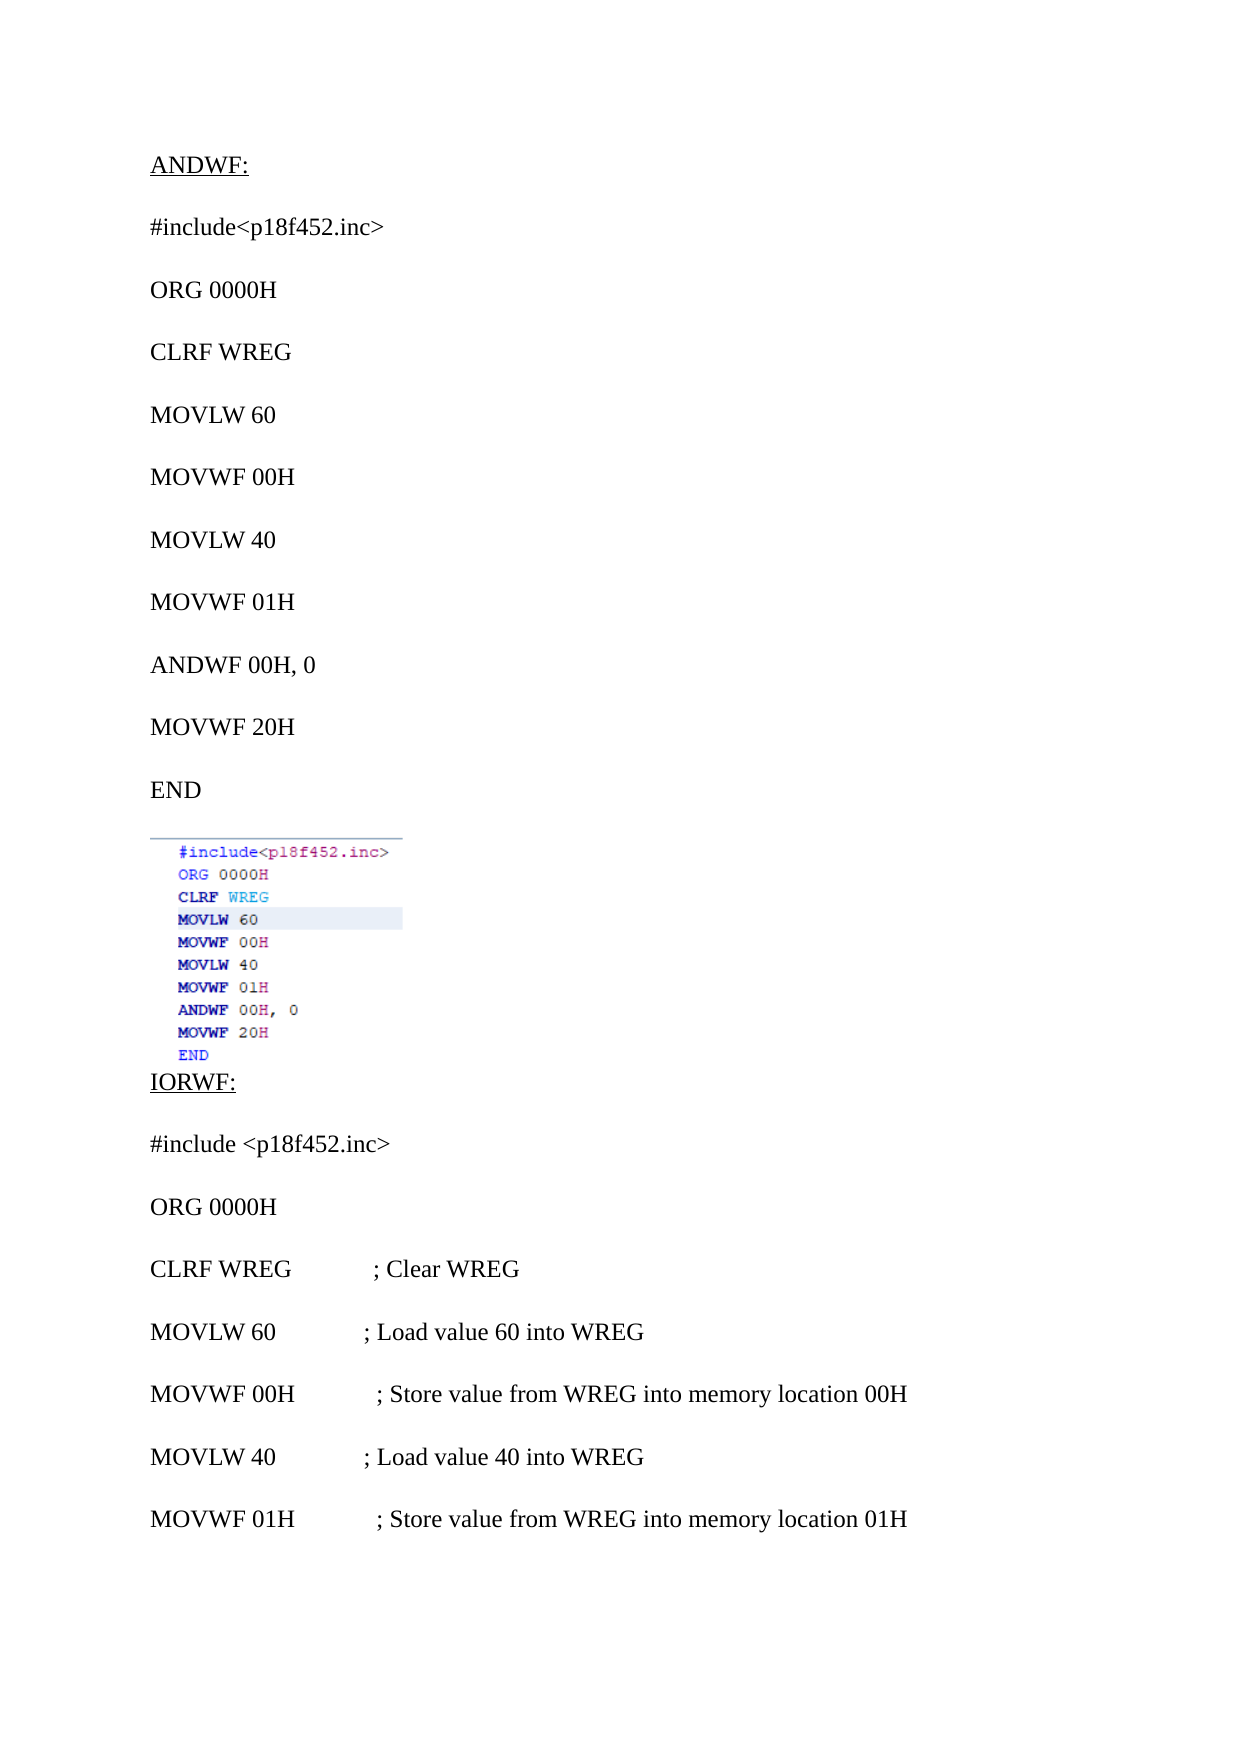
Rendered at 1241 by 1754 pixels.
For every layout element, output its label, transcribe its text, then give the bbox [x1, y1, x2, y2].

text #include<p18f452.inc> [150, 212, 1090, 241]
text IORWF: [150, 837, 1090, 1095]
text MOVWF 01H [150, 587, 1090, 616]
text ANDWF 00H, 0 [150, 650, 1090, 679]
text CLRF WREG [150, 337, 1090, 366]
text MOVLW 60 ; Load value 60 into WREG [150, 1317, 1090, 1345]
text MOVWF 00H [150, 462, 1090, 491]
text ORG 0000H [150, 1192, 1090, 1220]
text MOVWF 00H ; Store value from WREG into memory location 00H [150, 1379, 1090, 1408]
picture [150, 837, 403, 1064]
text MOVLW 40 [150, 525, 1090, 554]
text ORG 0000H [150, 275, 1090, 304]
text MOVWF 20H [150, 712, 1090, 741]
text MOVWF 01H ; Store value from WREG into memory location 01H [150, 1504, 1090, 1533]
text MOVLW 60 [150, 400, 1090, 429]
text CLRF WREG ; Clear WREG [150, 1254, 1090, 1283]
text #include <p18f452.inc> [150, 1129, 1090, 1158]
text MOVLW 40 ; Load value 40 into WREG [150, 1442, 1090, 1470]
text END [150, 775, 1090, 804]
text ANDWF: [150, 150, 1090, 179]
